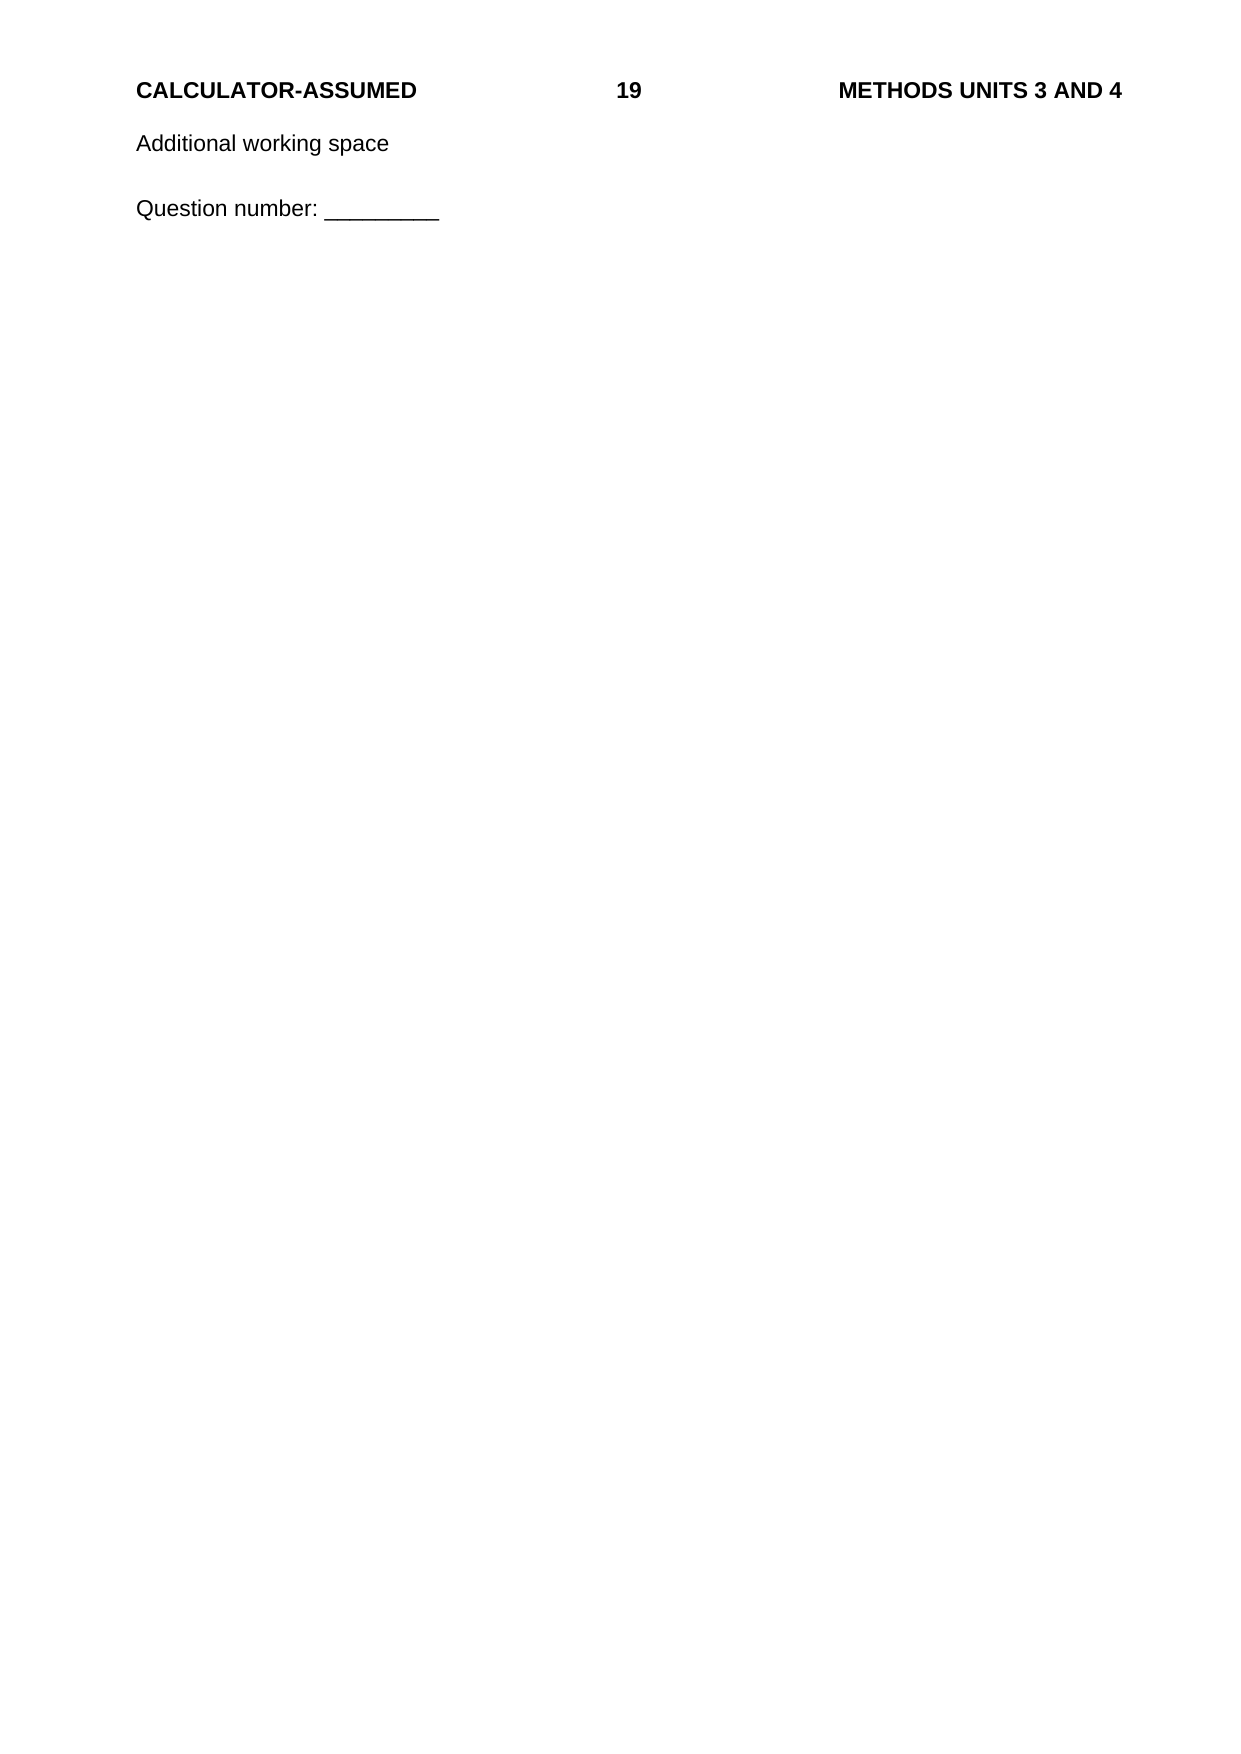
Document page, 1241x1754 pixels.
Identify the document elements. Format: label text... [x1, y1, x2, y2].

text Additional working space [136, 130, 1122, 156]
text Question number: _________ [136, 195, 1122, 221]
